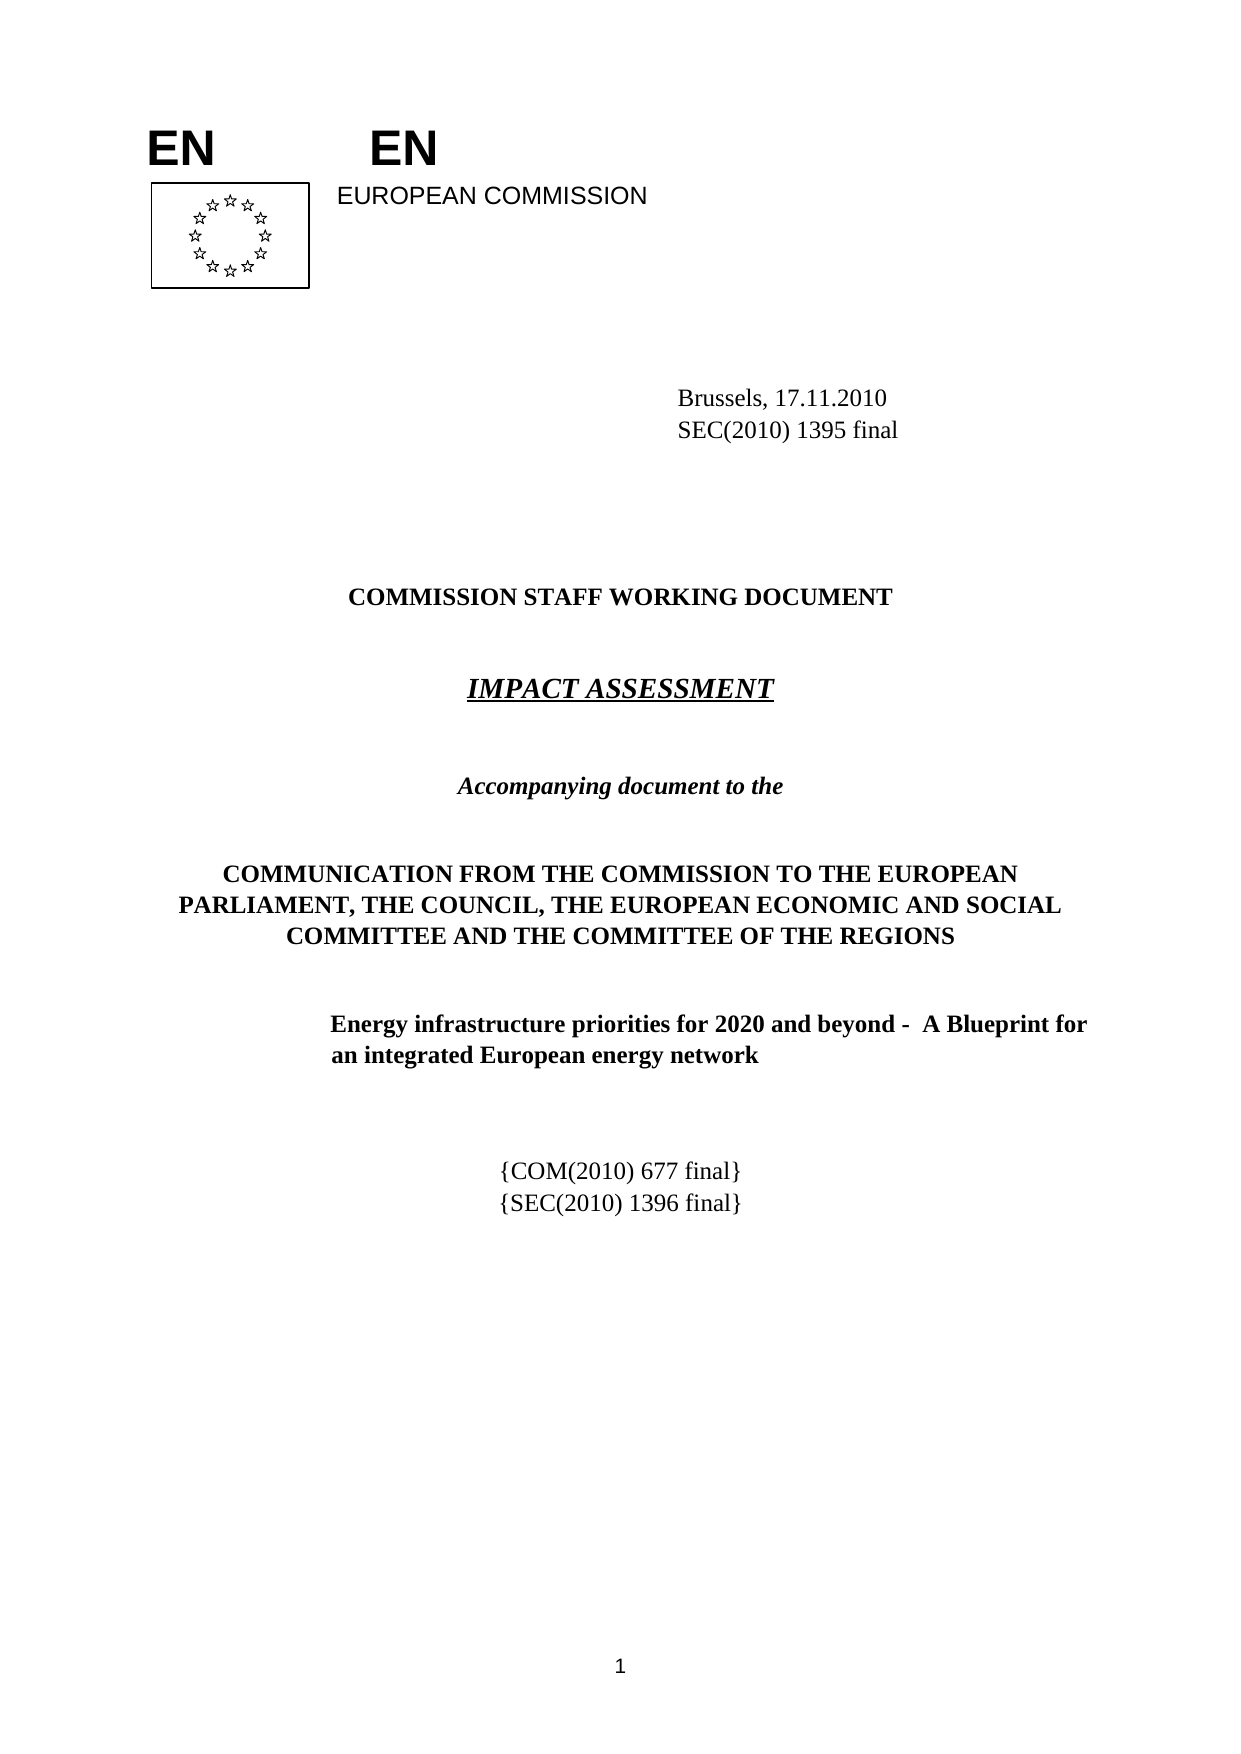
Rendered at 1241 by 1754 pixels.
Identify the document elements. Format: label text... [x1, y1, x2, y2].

text Energy infrastructure priorities for 2020 and beyond - A Blueprint for an integrated European energy network [330, 1009, 1093, 1069]
text Brussels, 17.11.2010 [677, 383, 1093, 412]
text EN EN [146, 119, 1093, 176]
text IMPACT ASSESSMENT [148, 671, 1093, 705]
text PARLIAMENT, THE COUNCIL, THE EUROPEAN ECONOMIC AND SOCIAL [178, 890, 1093, 919]
subtitle COMMISSION STAFF WORKING DOCUMENT [148, 582, 1093, 611]
text {SEC(2010) 1396 final} [148, 1188, 1093, 1217]
subtitle COMMUNICATION FROM THE COMMISSION TO THE EUROPEAN [148, 859, 1093, 888]
text {COM(2010) 677 final} [148, 1156, 1093, 1185]
text EUROPEAN COMMISSION [337, 181, 1093, 210]
text Accompanying document to the [148, 771, 1093, 800]
text SEC(2010) 1395 final [677, 415, 1093, 444]
subtitle COMMITTEE AND THE COMMITTEE OF THE REGIONS [148, 921, 1093, 950]
